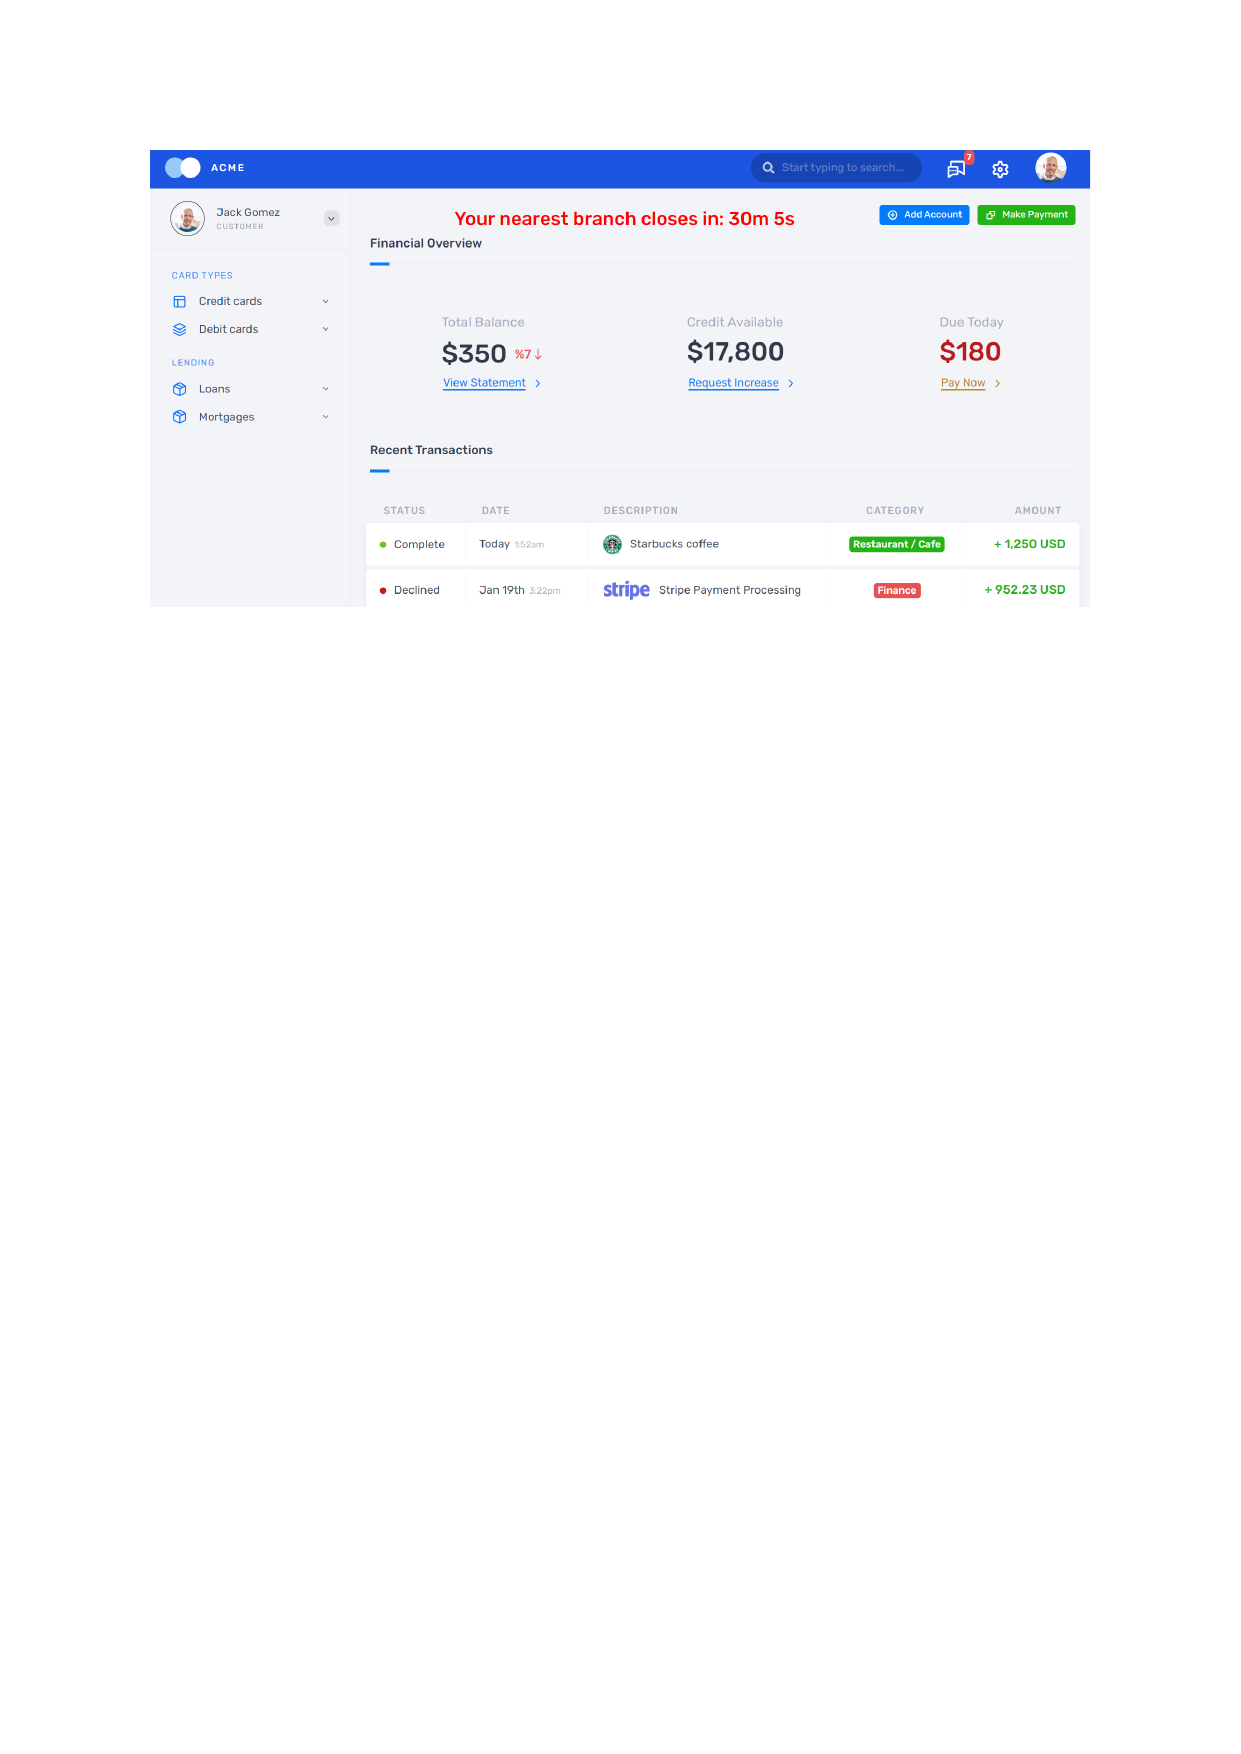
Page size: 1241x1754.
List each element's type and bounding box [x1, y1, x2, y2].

picture [150, 150, 1091, 607]
